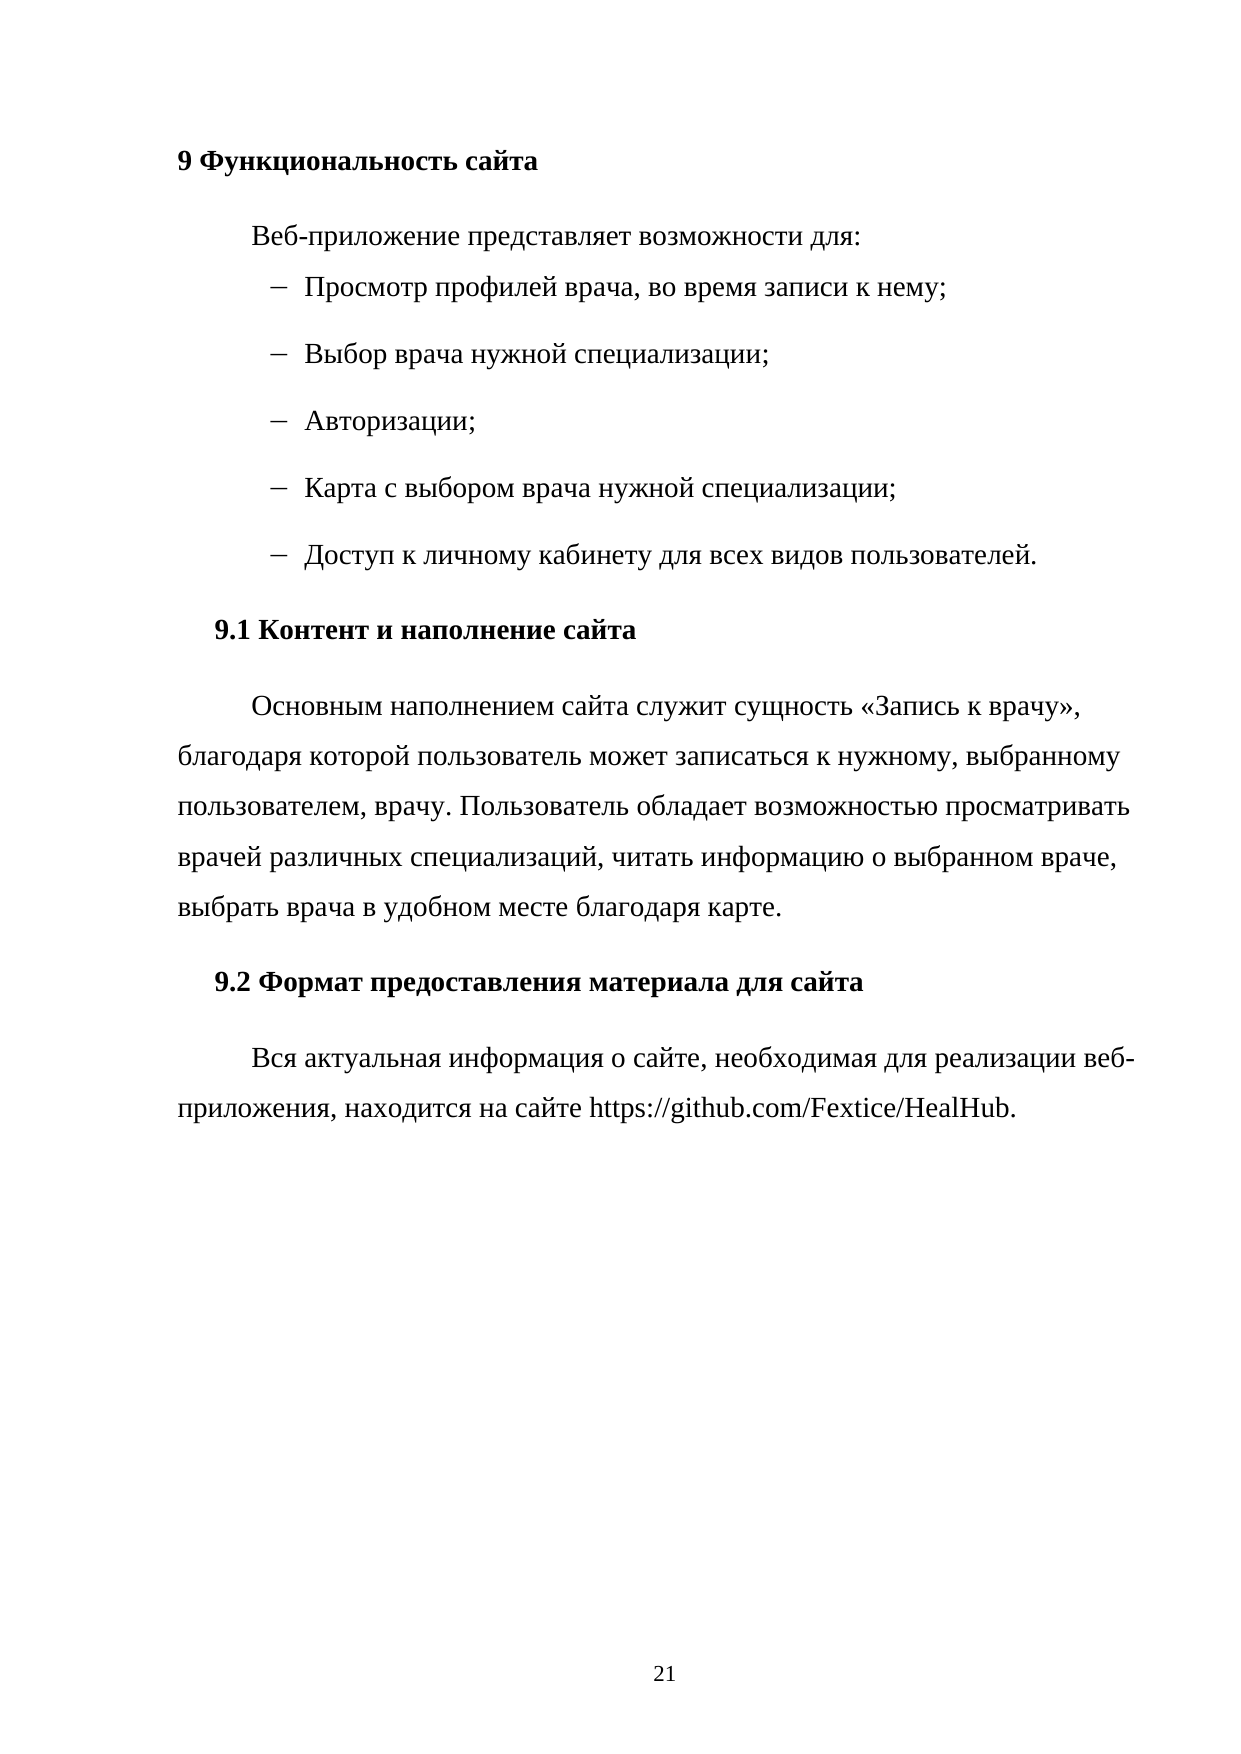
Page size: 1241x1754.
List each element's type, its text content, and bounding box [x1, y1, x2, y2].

list Контент и наполнение сайта [214, 612, 1152, 646]
text Просмотр профилей врача, во время записи к нему; [267, 269, 1152, 302]
text Вся актуальная информация о сайте, необходимая для реализации веб-приложения, находится на сайте https://github.com/Fextice/HealHub. [177, 1040, 1152, 1123]
text Карта с выбором врача нужной специализации; [267, 470, 1152, 504]
text Веб-приложение представляет возможности для: [177, 218, 1152, 252]
text Формат предоставления материала для сайта [214, 964, 1152, 998]
text Доступ к личному кабинету для всех видов пользователей. [267, 537, 1152, 571]
text Выбор врача нужной специализации; [267, 336, 1152, 369]
text Основным наполнением сайта служит сущность «Запись к врачу», благодаря которой пользователь может записаться к нужному, выбранному пользователем, врачу. Пользователь обладает возможностью просматривать врачей различных специализаций, читать информацию о выбранном враче, выбрать врача в удобном месте благодаря карте. [177, 688, 1152, 923]
text Авторизации; [267, 403, 1152, 437]
text Функциональность сайта [177, 143, 1152, 177]
